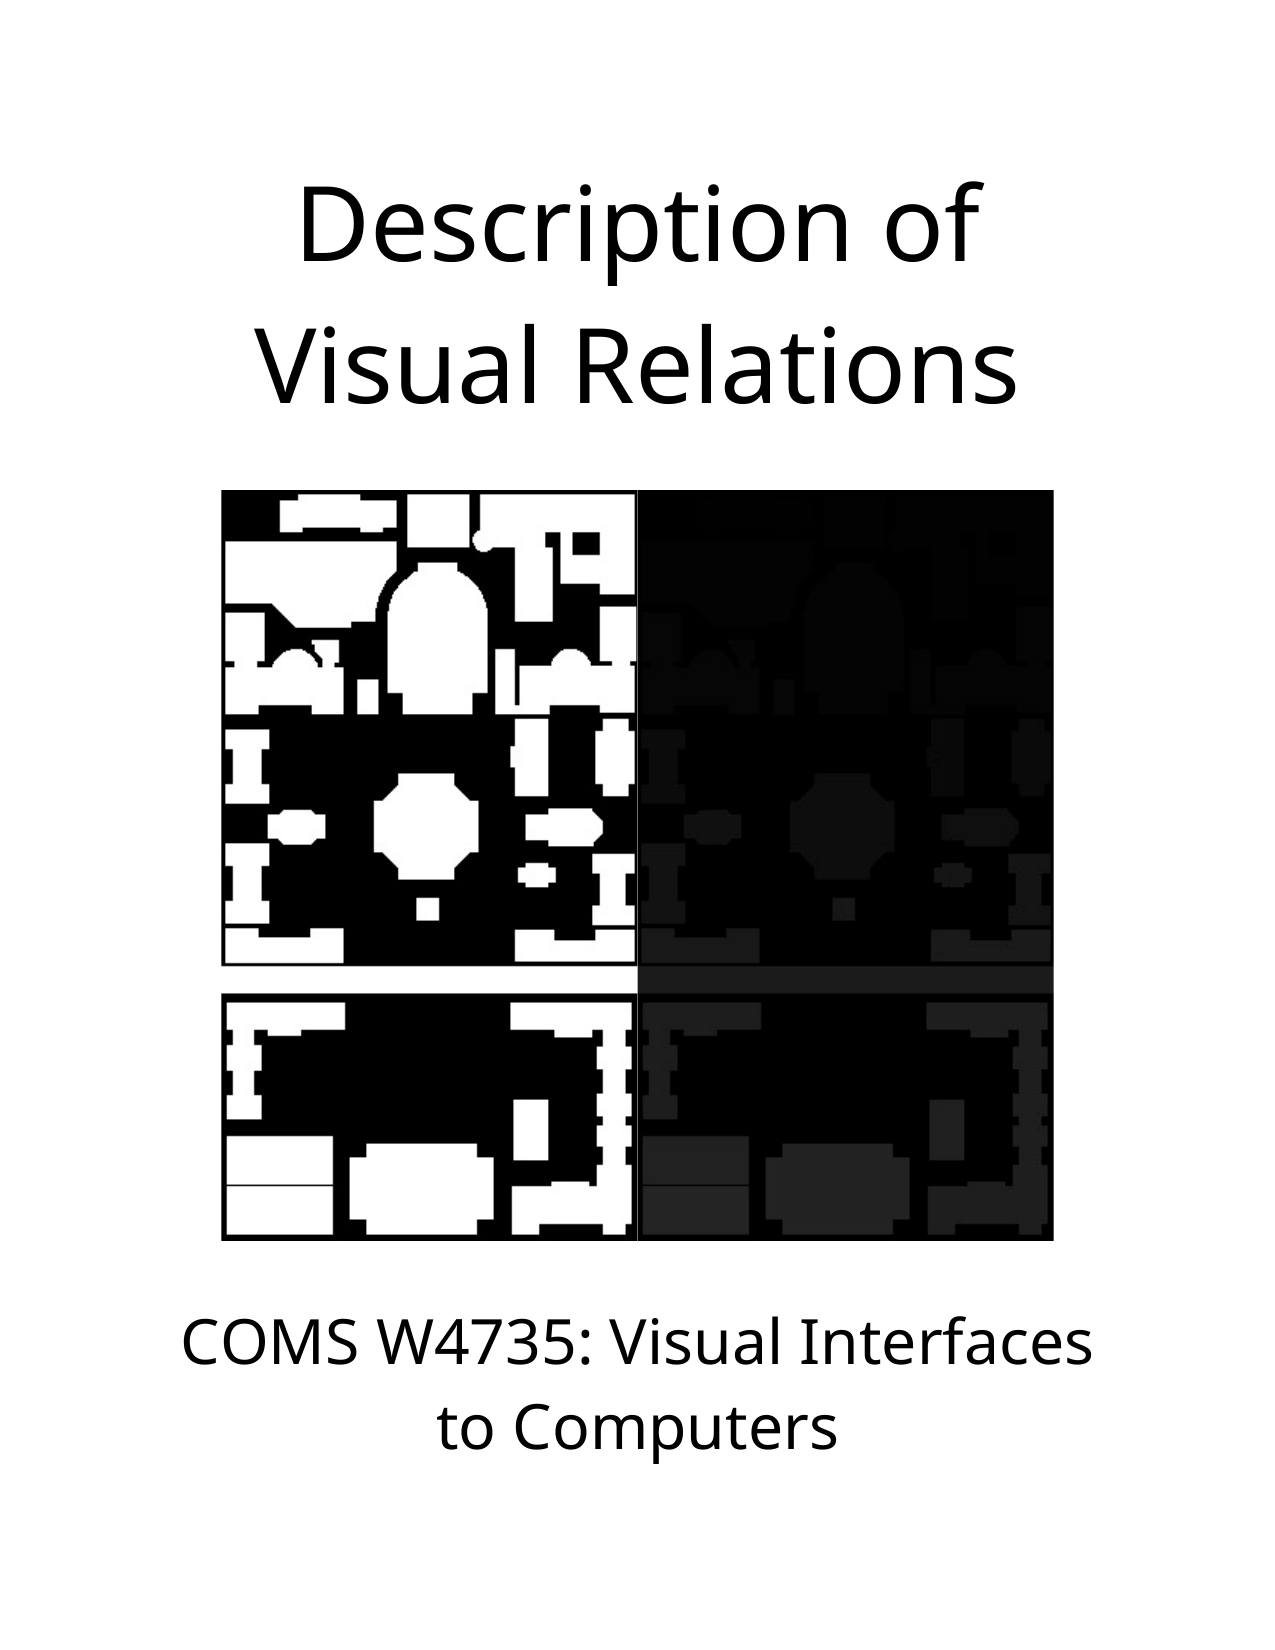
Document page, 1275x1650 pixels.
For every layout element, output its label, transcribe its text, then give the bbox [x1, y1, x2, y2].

picture [221, 490, 1054, 1241]
text COMS W4735: Visual Interfaces to Computers [150, 1297, 1125, 1467]
text Description of Visual Relations [150, 150, 1125, 434]
